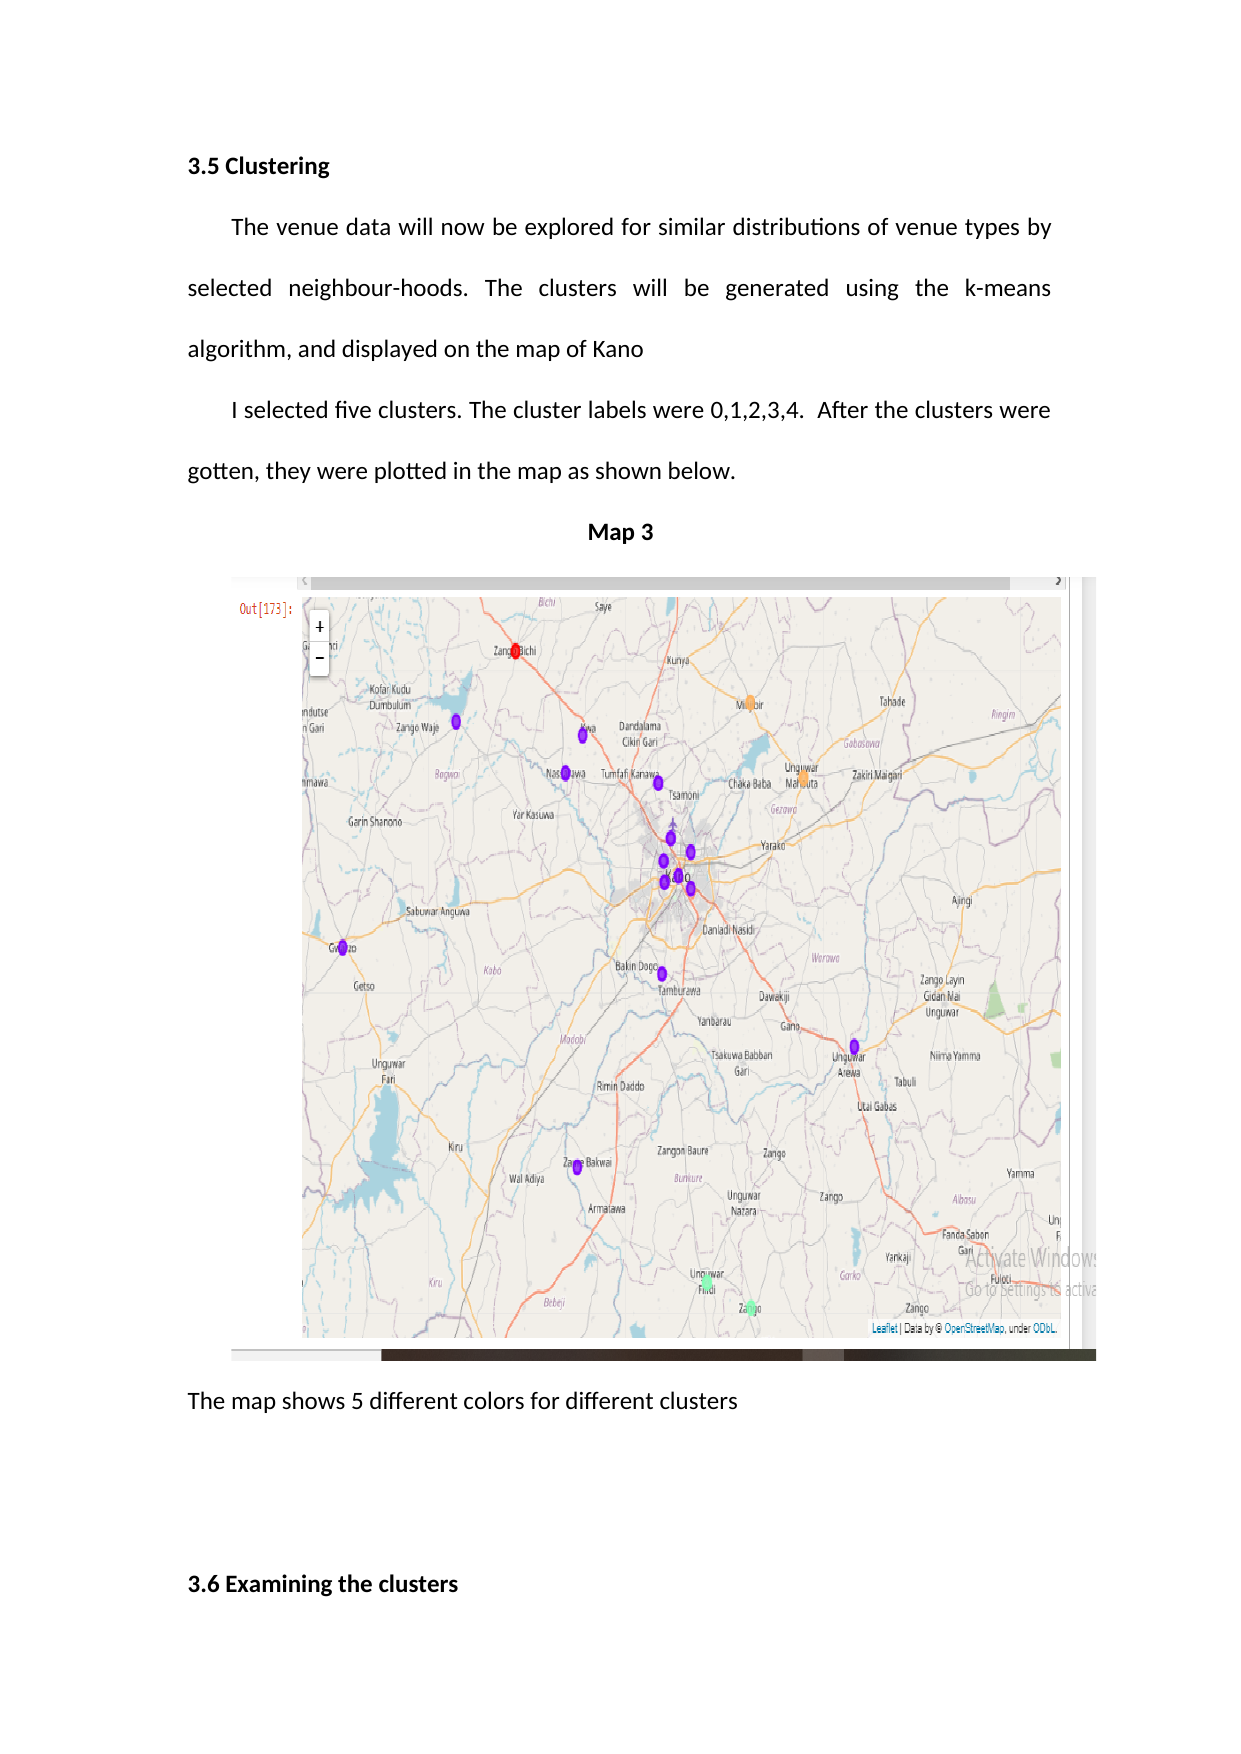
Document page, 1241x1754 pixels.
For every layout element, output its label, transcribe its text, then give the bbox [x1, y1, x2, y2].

list Examining the clusters [187, 1569, 1053, 1599]
picture [231, 577, 1097, 1361]
list The map shows 5 different colors for different clusters [187, 1386, 1053, 1416]
list Map 3 [187, 516, 1053, 547]
list Clustering [187, 150, 1053, 181]
list The venue data will now be explored for similar distributions of venue types by selected neighbour-hoods. The clusters will be generated using the k-means algorithm, and displayed on the map of Kano [187, 211, 1053, 364]
list I selected five clusters. The cluster labels were 0,1,2,3,4. After the clusters were gotten, they were plotted in the map as shown below. [187, 394, 1053, 486]
